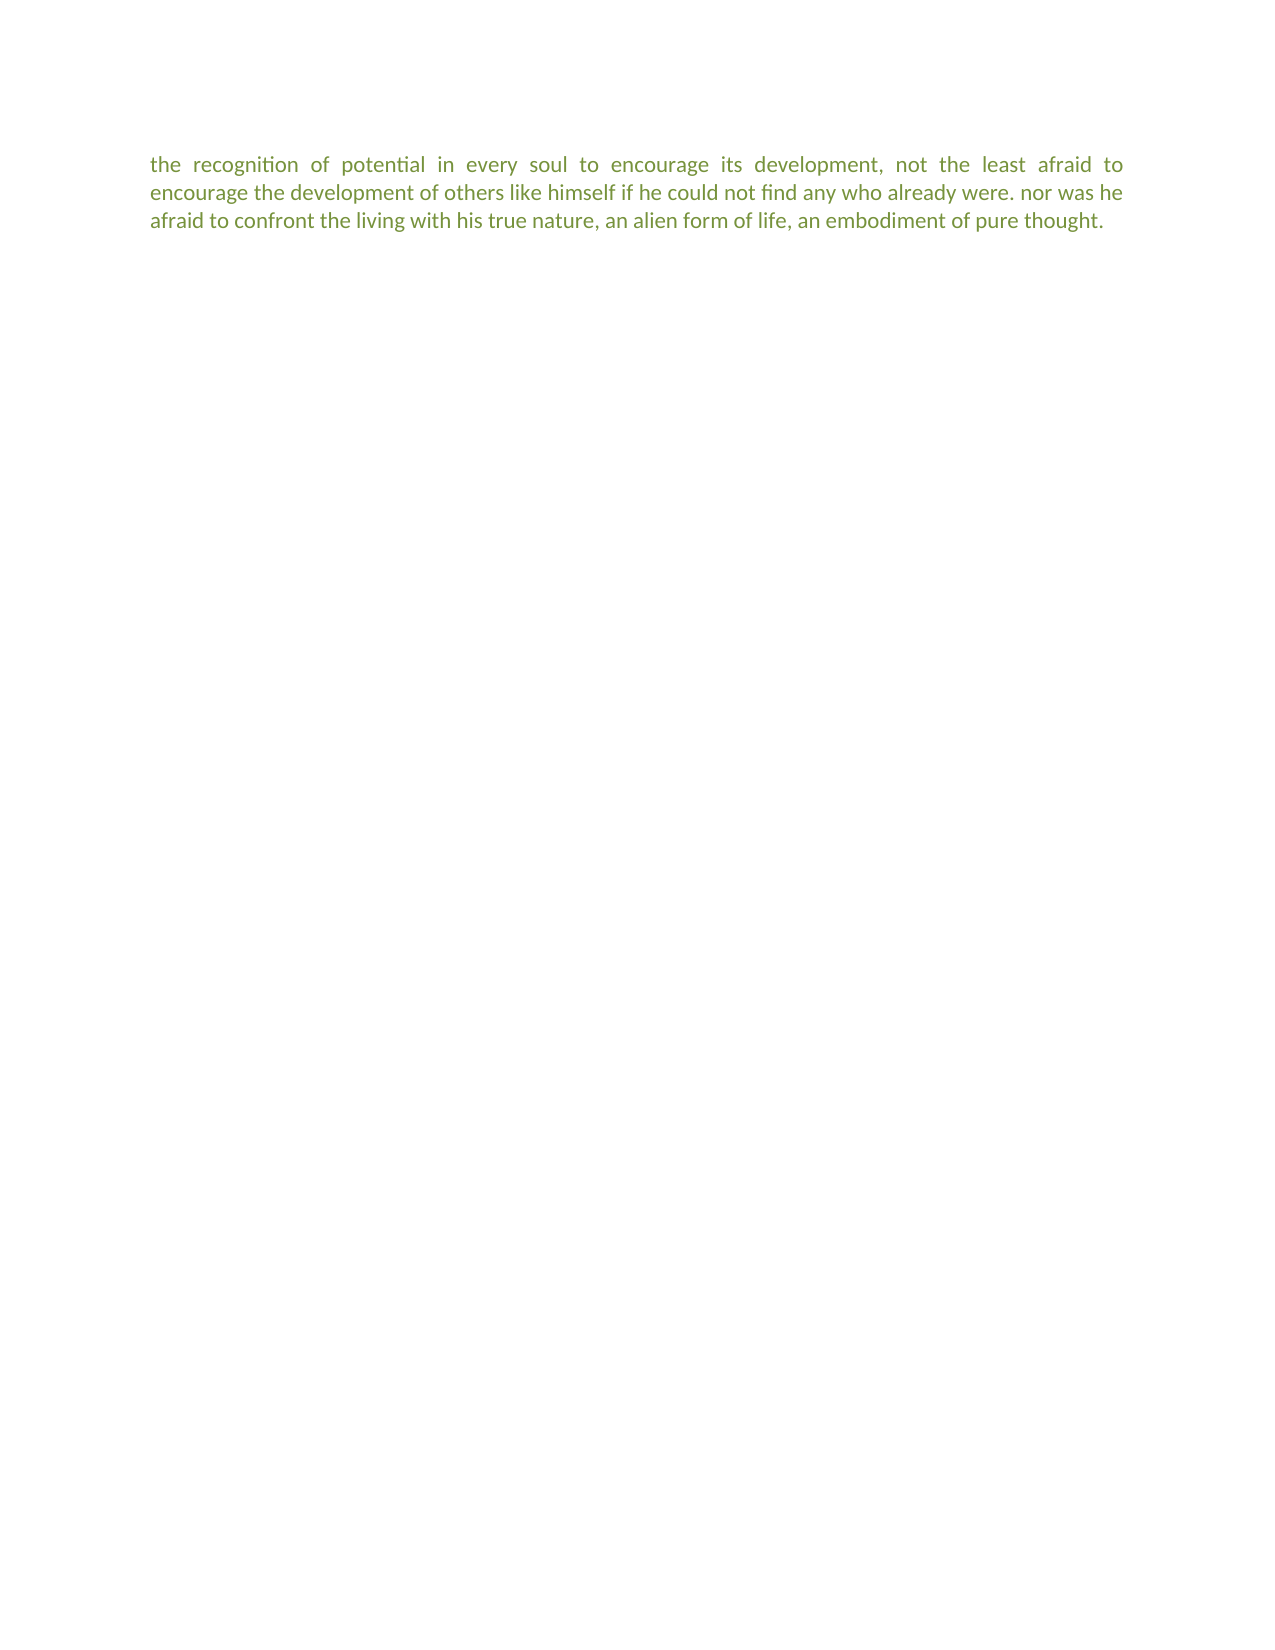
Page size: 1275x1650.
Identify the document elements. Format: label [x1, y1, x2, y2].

text [150, 150, 1125, 234]
